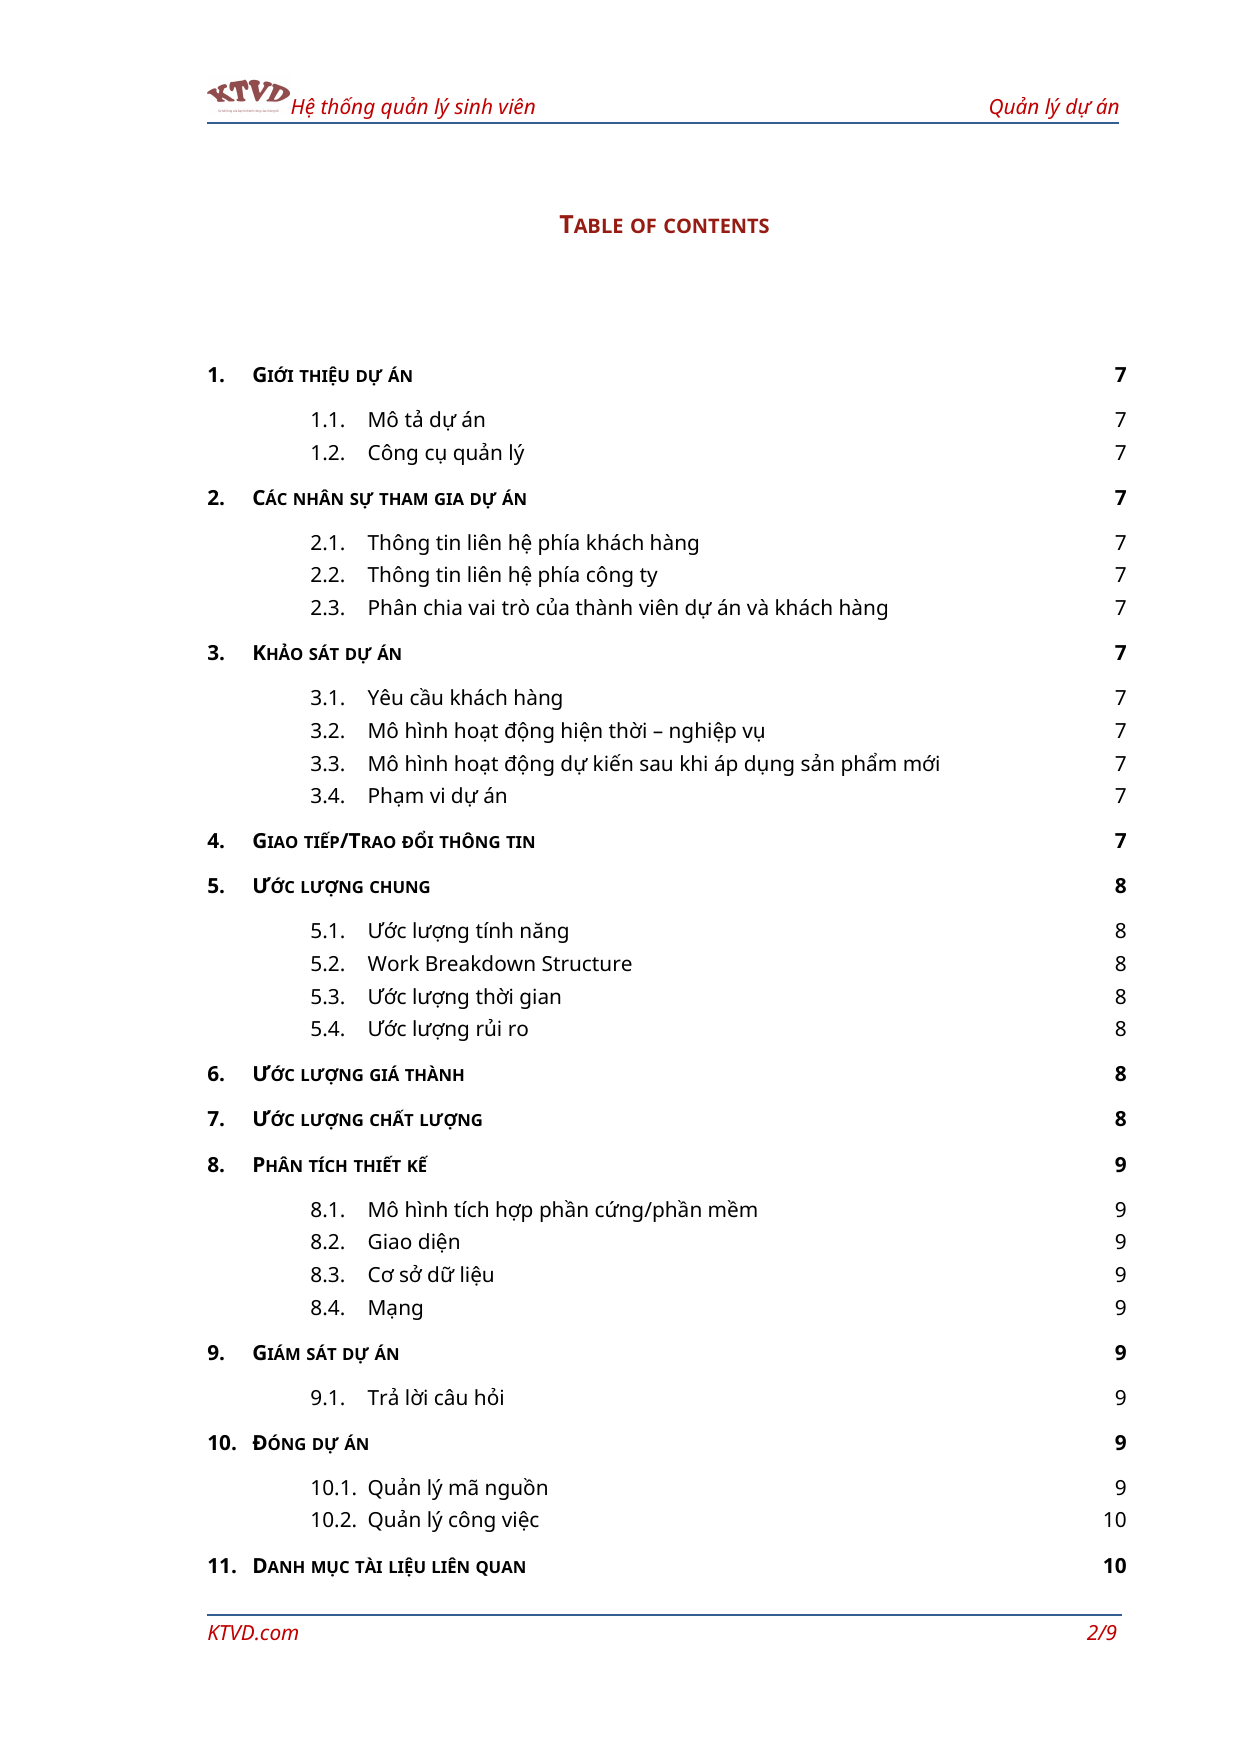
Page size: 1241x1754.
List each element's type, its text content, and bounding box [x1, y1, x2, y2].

picture [207, 75, 291, 114]
text Table of contents [207, 206, 1122, 240]
